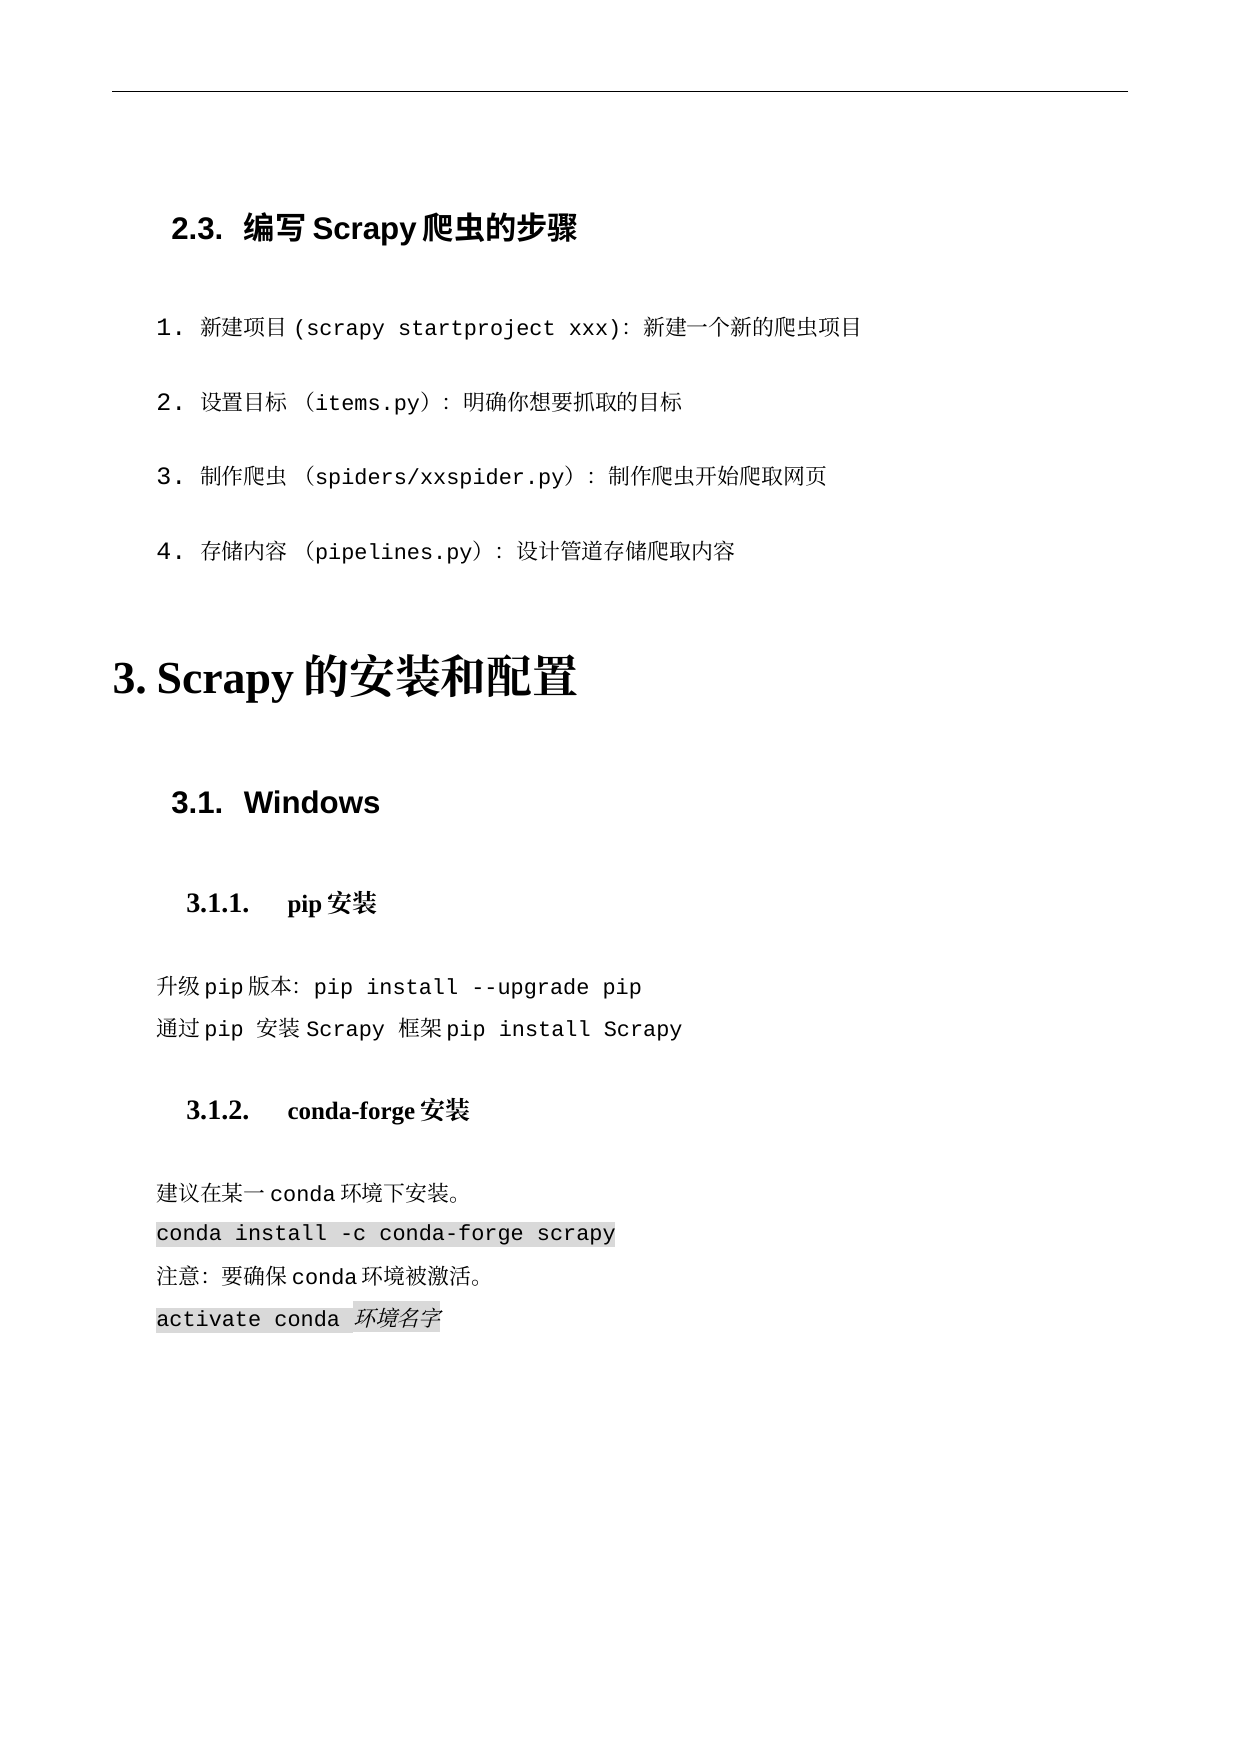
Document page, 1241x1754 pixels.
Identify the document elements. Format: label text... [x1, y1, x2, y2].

list conda-forge安装 [186, 1077, 1106, 1142]
text activate conda 环境名字 [112, 1301, 353, 1333]
list Scrapy的安装和配置 [112, 625, 1128, 722]
list pip安装 [186, 869, 1106, 934]
text 注意：要确保conda环境被激活。 [112, 1258, 1128, 1291]
list 制作爬虫 （spiders/xxspider.py）：制作爬虫开始爬取网页 [156, 443, 1128, 508]
text 建议在某一conda环境下安装。 [112, 1176, 1128, 1208]
list Windows [171, 770, 1106, 835]
list 存储内容 （pipelines.py）：设计管道存储爬取内容 [156, 518, 1128, 583]
text 通过pip 安装 Scrapy 框架pip install Scrapy [112, 1011, 1128, 1043]
text activate conda 环境名字 [353, 1301, 1128, 1333]
list 编写Scrapy爬虫的步骤 [171, 193, 1106, 258]
list 新建项目 (scrapy startproject xxx)：新建一个新的爬虫项目 [156, 294, 1128, 359]
list 设置目标 （items.py）：明确你想要抓取的目标 [156, 369, 1128, 434]
text conda install -c conda-forge scrapy [112, 1218, 1128, 1250]
text 升级pip版本：pip install --upgrade pip [112, 968, 1128, 1001]
